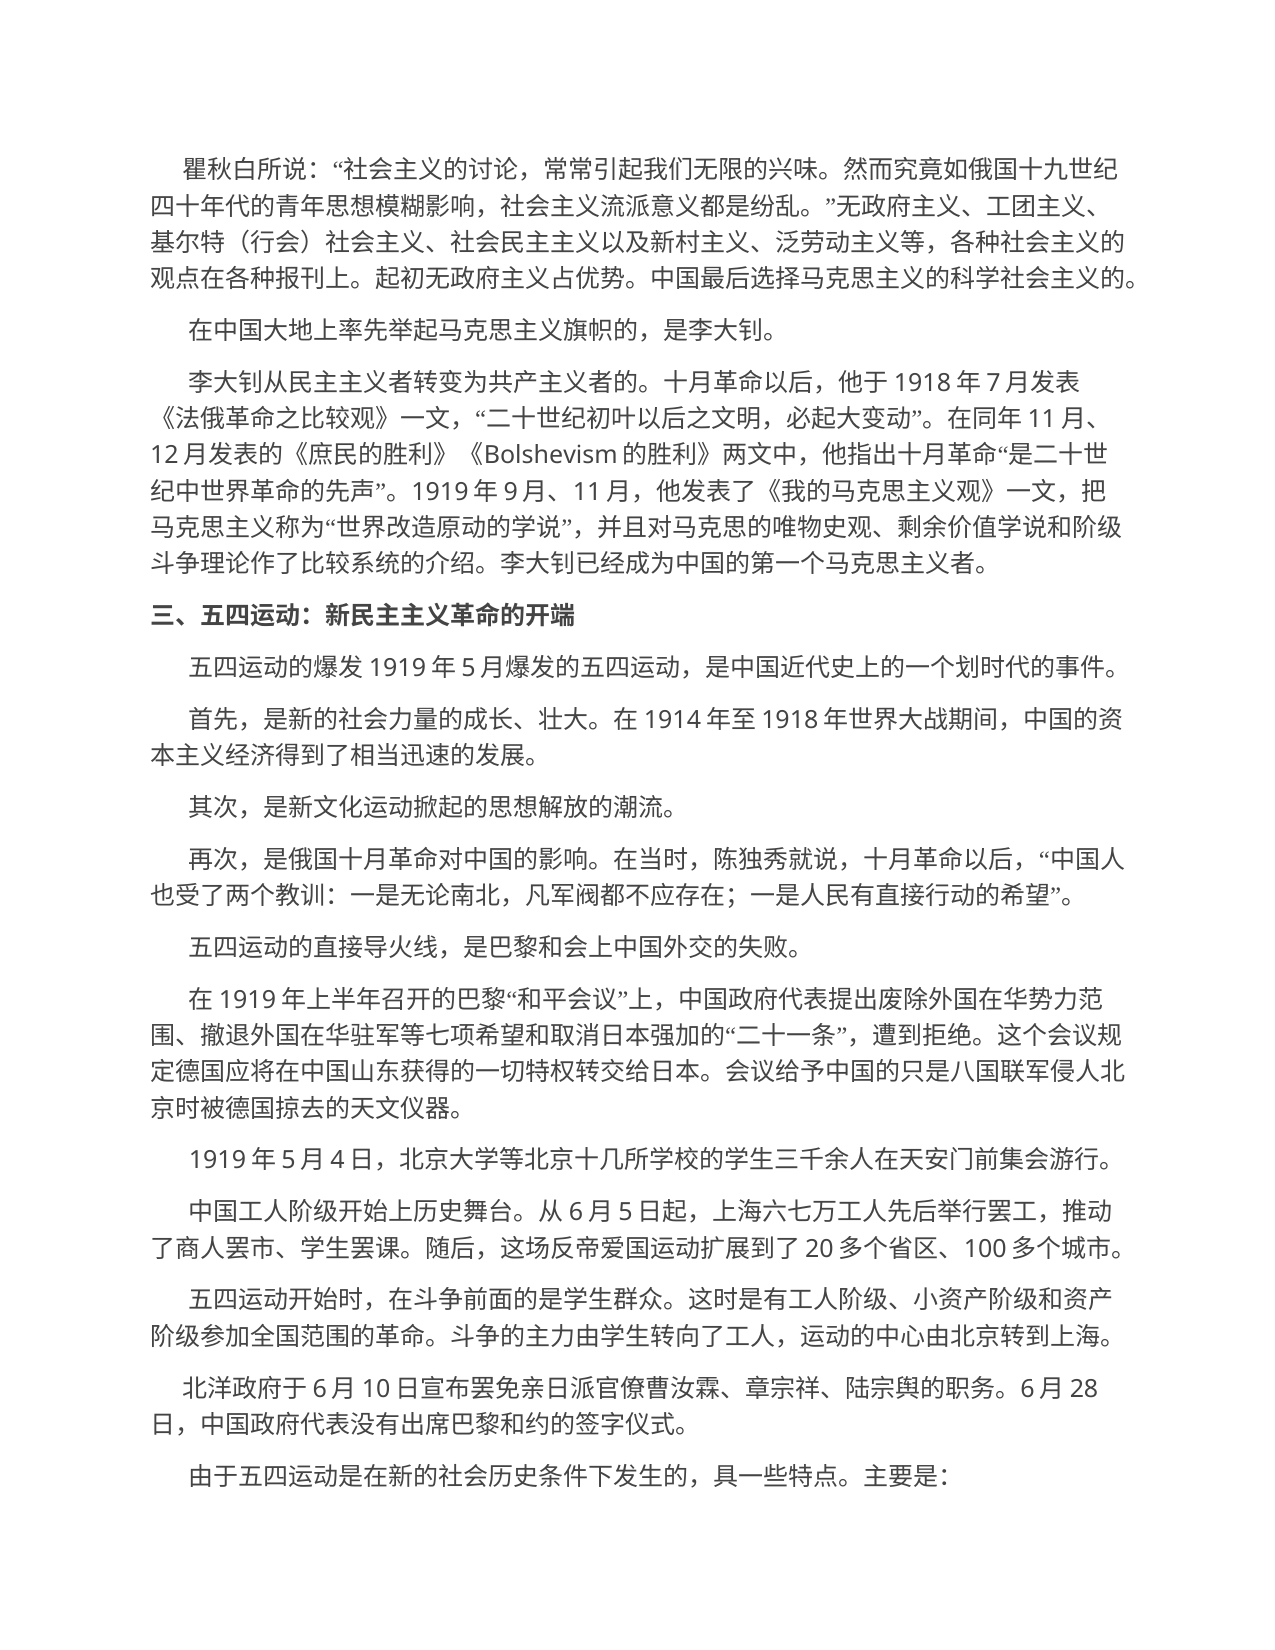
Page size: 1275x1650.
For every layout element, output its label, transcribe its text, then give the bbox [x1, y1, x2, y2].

text 在中国大地上率先举起马克思主义旗帜的，是李大钊。 [150, 311, 1125, 347]
text 由于五四运动是在新的社会历史条件下发生的，具一些特点。主要是： [150, 1456, 1125, 1492]
text 1919年5月4日，北京大学等北京十几所学校的学生三千余人在天安门前集会游行。 [150, 1140, 1125, 1176]
text 瞿秋白所说：“社会主义的讨论，常常引起我们无限的兴味。然而究竟如俄国十九世纪四十年代的青年思想模糊影响，社会主义流派意义都是纷乱。”无政府主义、工团主义、基尔特（行会）社会主义、社会民主主义以及新村主义、泛劳动主义等，各种社会主义的观点在各种报刊上。起初无政府主义占优势。中国最后选择马克思主义的科学社会主义的。 [150, 150, 1125, 295]
text 五四运动的爆发1919年5月爆发的五四运动，是中国近代史上的一个划时代的事件。 [150, 647, 1125, 684]
text 再次，是俄国十月革命对中国的影响。在当时，陈独秀就说，十月革命以后，“中国人也受了两个教训：一是无论南北，凡军阀都不应存在；一是人民有直接行动的希望”。 [150, 839, 1125, 912]
text 北洋政府于6月10日宣布罢免亲日派官僚曹汝霖、章宗祥、陆宗舆的职务。6月28日，中国政府代表没有出席巴黎和约的签字仪式。 [150, 1368, 1125, 1441]
text 中国工人阶级开始上历史舞台。从6月5日起，上海六七万工人先后举行罢工，推动了商人罢市、学生罢课。随后，这场反帝爱国运动扩展到了20多个省区、100多个城市。 [150, 1192, 1125, 1264]
text 其次，是新文化运动掀起的思想解放的潮流。 [150, 787, 1125, 824]
text 五四运动开始时，在斗争前面的是学生群众。这时是有工人阶级、小资产阶级和资产阶级参加全国范围的革命。斗争的主力由学生转向了工人，运动的中心由北京转到上海。 [150, 1280, 1125, 1352]
text 在1919年上半年召开的巴黎“和平会议”上，中国政府代表提出废除外国在华势力范围、撤退外国在华驻军等七项希望和取消日本强加的“二十一条”，遭到拒绝。这个会议规定德国应将在中国山东获得的一切特权转交给日本。会议给予中国的只是八国联军侵人北京时被德国掠去的天文仪器。 [150, 979, 1125, 1124]
text 五四运动的直接导火线，是巴黎和会上中国外交的失败。 [150, 927, 1125, 964]
text 李大钊从民主主义者转变为共产主义者的。十月革命以后，他于1918年7月发表《法俄革命之比较观》一文，“二十世纪初叶以后之文明，必起大变动”。在同年11月、12月发表的《庶民的胜利》《Bolshevism的胜利》两文中，他指出十月革命“是二十世纪中世界革命的先声”。1919年9月、11月，他发表了《我的马克思主义观》一文，把马克思主义称为“世界改造原动的学说”，并且对马克思的唯物史观、剩余价值学说和阶级斗争理论作了比较系统的介绍。李大钊已经成为中国的第一个马克思主义者。 [150, 362, 1125, 580]
text 三、五四运动：新民主主义革命的开端 [150, 596, 1125, 632]
text 首先，是新的社会力量的成长、壮大。在1914年至1918年世界大战期间，中国的资本主义经济得到了相当迅速的发展。 [150, 699, 1125, 772]
